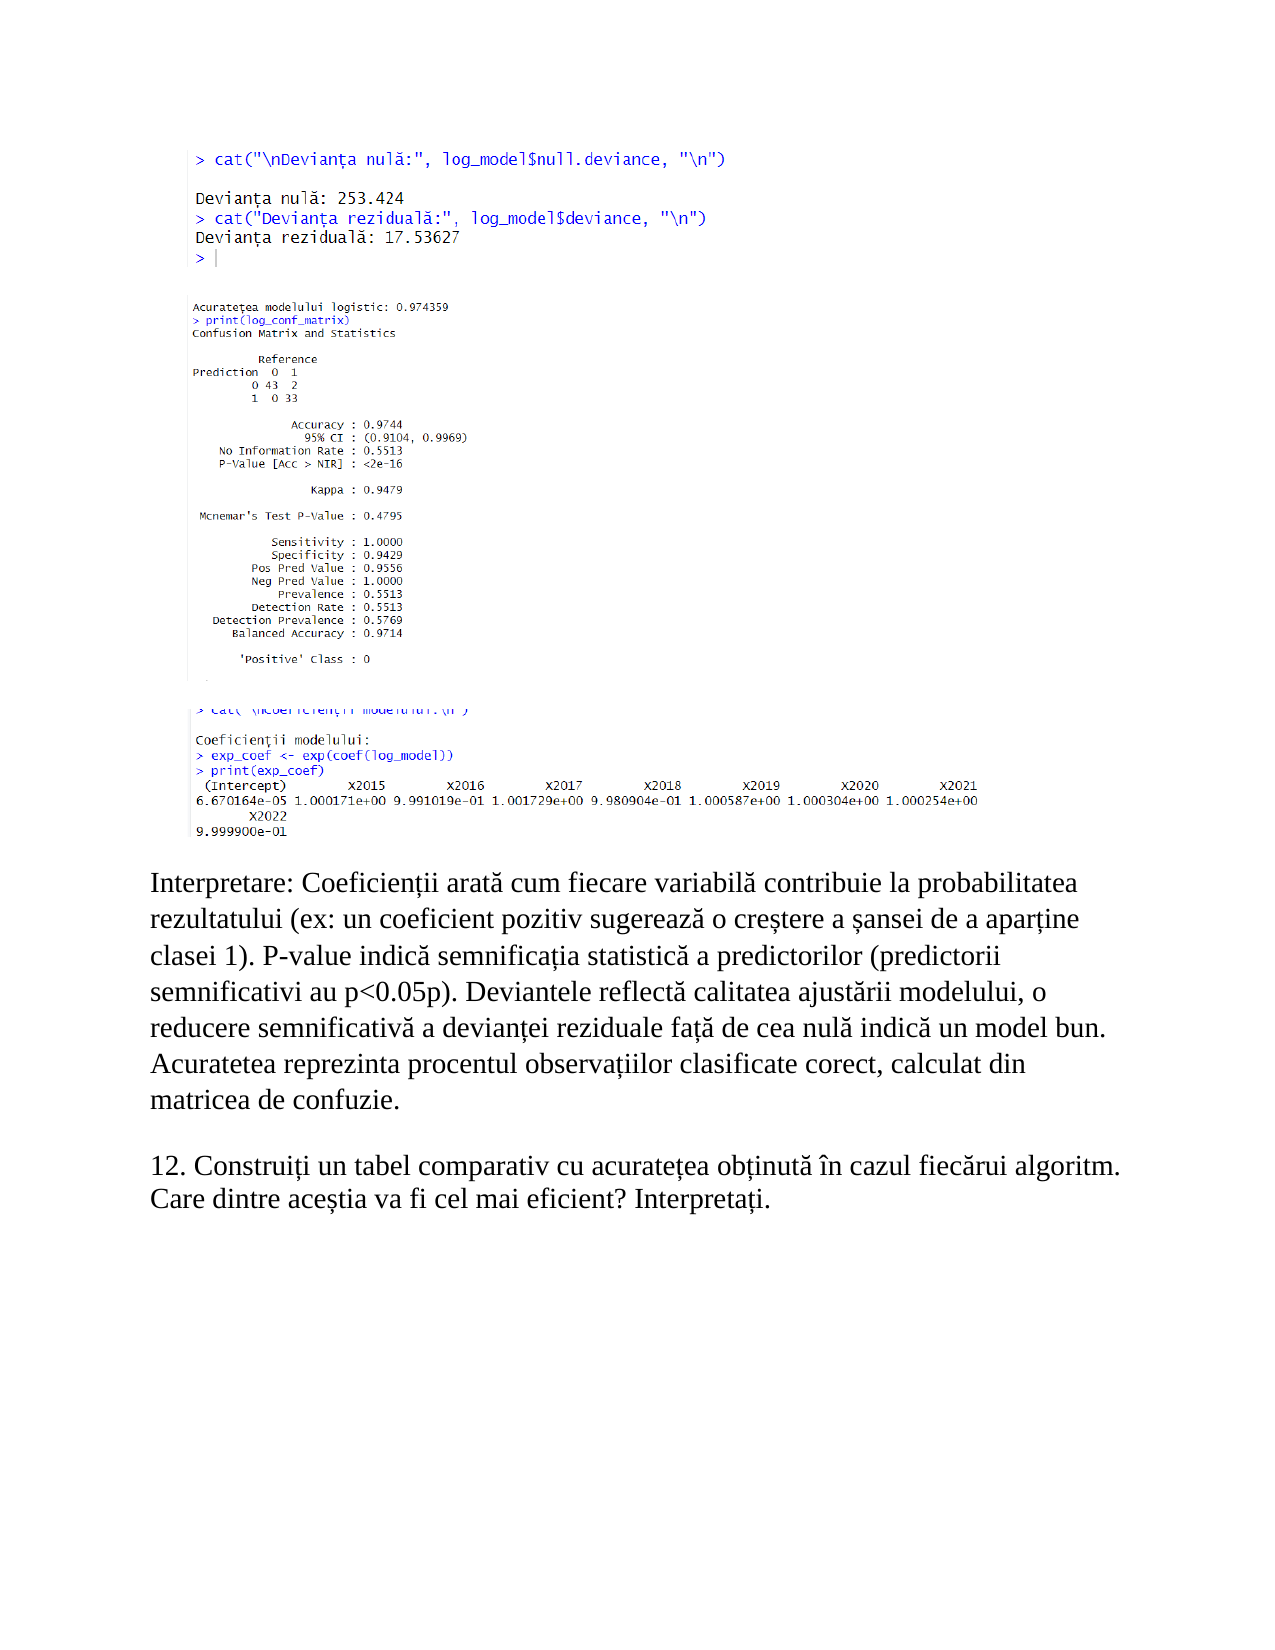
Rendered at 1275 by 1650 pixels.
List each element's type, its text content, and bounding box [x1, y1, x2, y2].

picture [187, 150, 794, 267]
text 12. Construiți un tabel comparativ cu acuratețea obținută în cazul fiecărui algoritm. Care dintre aceștia va fi cel mai eficient? Interpretați. [150, 1148, 1125, 1215]
picture [187, 709, 1023, 837]
text Interpretare: Coeficienții arată cum fiecare variabilă contribuie la probabilitatea rezultatului (ex: un coeficient pozitiv sugerează o creștere a șansei de a aparține clasei 1). P-value indică semnificația statistică a predictorilor (predictorii semnificativi au p<0.05p). Deviantele reflectă calitatea ajustării modelului, o reducere semnificativă a devianței reziduale față de cea nulă indică un model bun. Acuratetea reprezinta procentul observațiilor clasificate corect, calculat din matricea de confuzie. [150, 866, 1125, 1116]
picture [187, 295, 525, 681]
